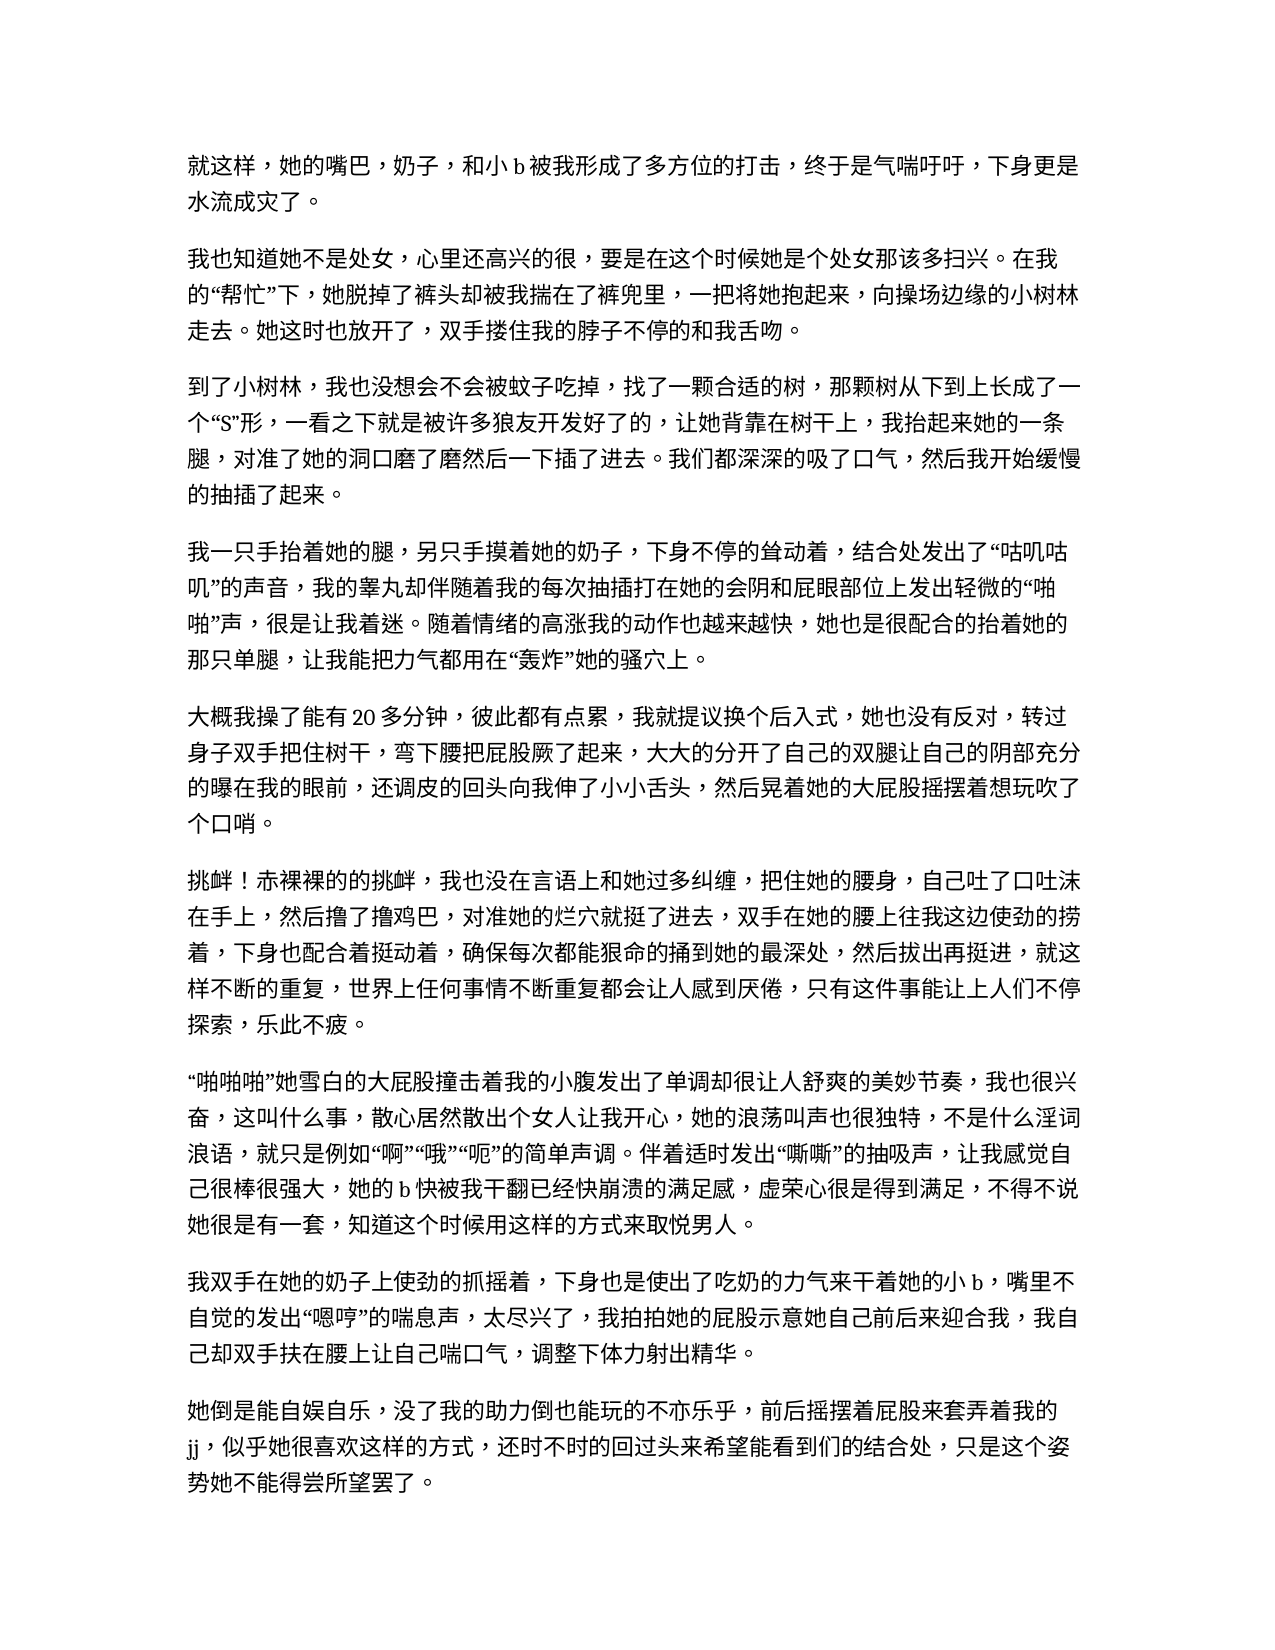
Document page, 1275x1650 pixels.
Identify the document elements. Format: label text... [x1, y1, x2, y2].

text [187, 150, 1087, 217]
text “啪啪啪”她雪白的大屁股撞击着我的小腹发出了单调却很让人舒爽的美妙节奏，我也很兴奋，这叫什么事，散心居然散出个女人让我开心，她的浪荡叫声也很独特，不是什么淫词浪语，就只是例如“啊”“哦”“呃”的简单声调。伴着适时发出“嘶嘶”的抽吸声，让我感觉自己很棒很强大，她的b快被我干翻已经快崩溃的满足感，虚荣心很是得到满足，不得不说她很是有一套，知道这个时候用这样的方式来取悦男人。 [187, 1066, 1087, 1241]
text 她倒是能自娱自乐，没了我的助力倒也能玩的不亦乐乎，前后摇摆着屁股来套弄着我的jj，似乎她很喜欢这样的方式，还时不时的回过头来希望能看到们的结合处，只是这个姿势她不能得尝所望罢了。 [187, 1395, 1087, 1498]
text 挑衅！赤裸裸的的挑衅，我也没在言语上和她过多纠缠，把住她的腰身，自己吐了口吐沫在手上，然后撸了撸鸡巴，对准她的烂穴就挺了进去，双手在她的腰上往我这边使劲的捞着，下身也配合着挺动着，确保每次都能狠命的捅到她的最深处，然后拔出再挺进，就这样不断的重复，世界上任何事情不断重复都会让人感到厌倦，只有这件事能让上人们不停探索，乐此不疲。 [187, 865, 1087, 1040]
text 我双手在她的奶子上使劲的抓摇着，下身也是使出了吃奶的力气来干着她的小b，嘴里不自觉的发出“嗯哼”的喘息声，太尽兴了，我拍拍她的屁股示意她自己前后来迎合我，我自己却双手扶在腰上让自己喘口气，调整下体力射出精华。 [187, 1266, 1087, 1369]
text 到了小树林，我也没想会不会被蚊子吃掉，找了一颗合适的树，那颗树从下到上长成了一个“S”形，一看之下就是被许多狼友开发好了的，让她背靠在树干上，我抬起来她的一条腿，对准了她的洞口磨了磨然后一下插了进去。我们都深深的吸了口气，然后我开始缓慢的抽插了起来。 [187, 371, 1087, 510]
text 我一只手抬着她的腿，另只手摸着她的奶子，下身不停的耸动着，结合处发出了“咕叽咕叽”的声音，我的睾丸却伴随着我的每次抽插打在她的会阴和屁眼部位上发出轻微的“啪啪”声，很是让我着迷。随着情绪的高涨我的动作也越来越快，她也是很配合的抬着她的那只单腿，让我能把力气都用在“轰炸”她的骚穴上。 [187, 536, 1087, 675]
text 大概我操了能有20多分钟，彼此都有点累，我就提议换个后入式，她也没有反对，转过身子双手把住树干，弯下腰把屁股厥了起来，大大的分开了自己的双腿让自己的阴部充分的曝在我的眼前，还调皮的回头向我伸了小小舌头，然后晃着她的大屁股摇摆着想玩吹了个口哨。 [187, 701, 1087, 839]
text 我也知道她不是处女，心里还高兴的很，要是在这个时候她是个处女那该多扫兴。在我的“帮忙”下，她脱掉了裤头却被我揣在了裤兜里，一把将她抱起来，向操场边缘的小树林走去。她这时也放开了，双手搂住我的脖子不停的和我舌吻。 [187, 243, 1087, 346]
